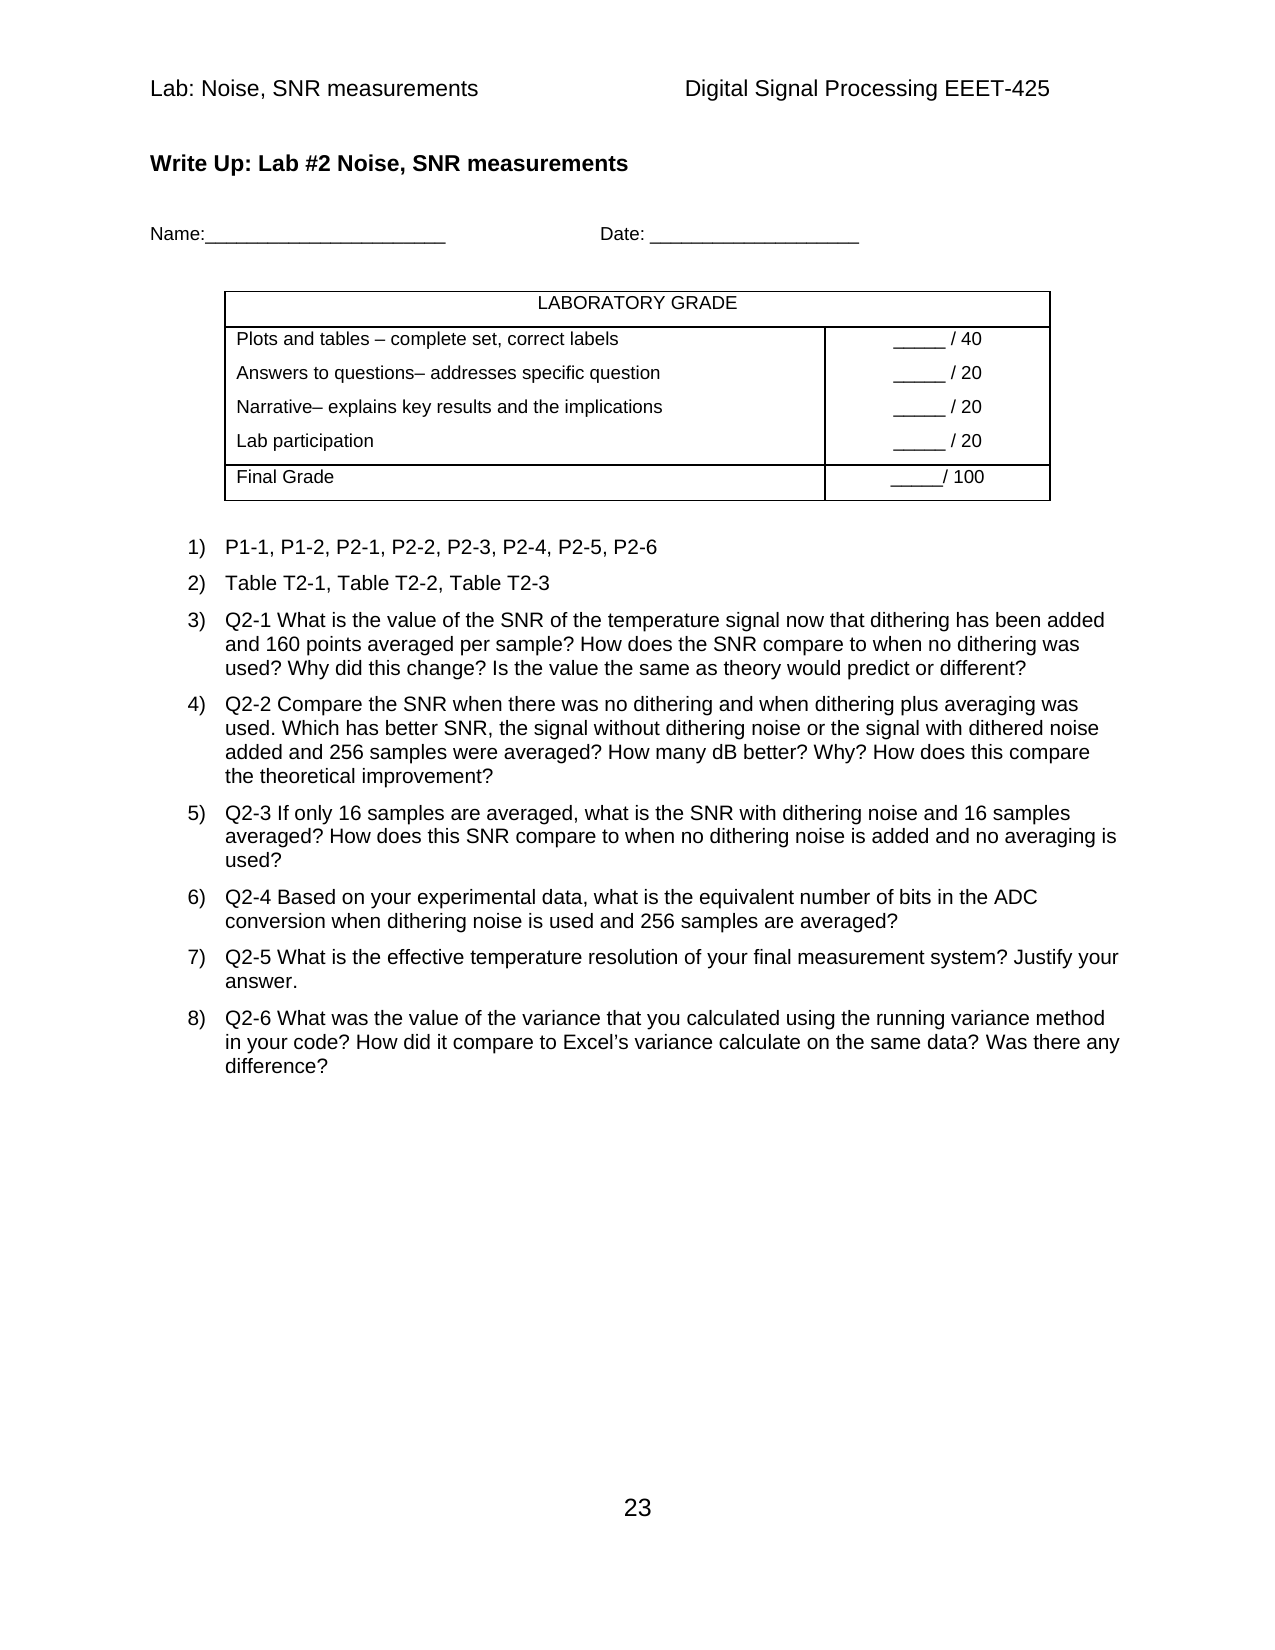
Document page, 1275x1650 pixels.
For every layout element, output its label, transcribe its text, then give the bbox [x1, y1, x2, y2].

text Name:_______________________ Date: ____________________ [150, 223, 1125, 244]
table_header LABORATORY GRADE [226, 292, 1049, 326]
list Q2-2 Compare the SNR when there was no dithering and when dithering plus averaging was used. Which has better SNR, the signal without dithering noise or the signal with dithered noise added and 256 samples were averaged? How many dB better? Why? How does this compare the theoretical improvement? [187, 692, 1125, 788]
list P1-1, P1-2, P2-1, P2-2, P2-3, P2-4, P2-5, P2-6 [187, 535, 1125, 559]
text Write Up: Lab #2 Noise, SNR measurements [150, 150, 1125, 176]
table_cell Final Grade [226, 466, 824, 499]
list Q2-1 What is the value of the SNR of the temperature signal now that dithering has been added and 160 points averaged per sample? How does the SNR compare to when no dithering was used? Why did this change? Is the value the same as theory would predict or different? [187, 608, 1125, 679]
list Table T2-1, Table T2-2, Table T2-3 [187, 571, 1125, 595]
table_cell _____ / 40 _____ / 20 _____ / 20 _____ / 20 [826, 328, 1049, 464]
list Q2-5 What is the effective temperature resolution of your final measurement system? Justify your answer. [187, 945, 1125, 993]
table_cell Plots and tables – complete set, correct labels Answers to questions– addresses specific question Narrative– explains key results and the implications Lab participation [226, 328, 824, 464]
list Q2-6 What was the value of the variance that you calculated using the running variance method in your code? How did it compare to Excel’s variance calculate on the same data? Was there any difference? [187, 1006, 1125, 1077]
list Q2-4 Based on your experimental data, what is the equivalent number of bits in the ADC conversion when dithering noise is used and 256 samples are averaged? [187, 885, 1125, 933]
list Q2-3 If only 16 samples are averaged, what is the SNR with dithering noise and 16 samples averaged? How does this SNR compare to when no dithering noise is added and no averaging is used? [187, 800, 1125, 872]
table_cell _____/ 100 [826, 466, 1049, 499]
